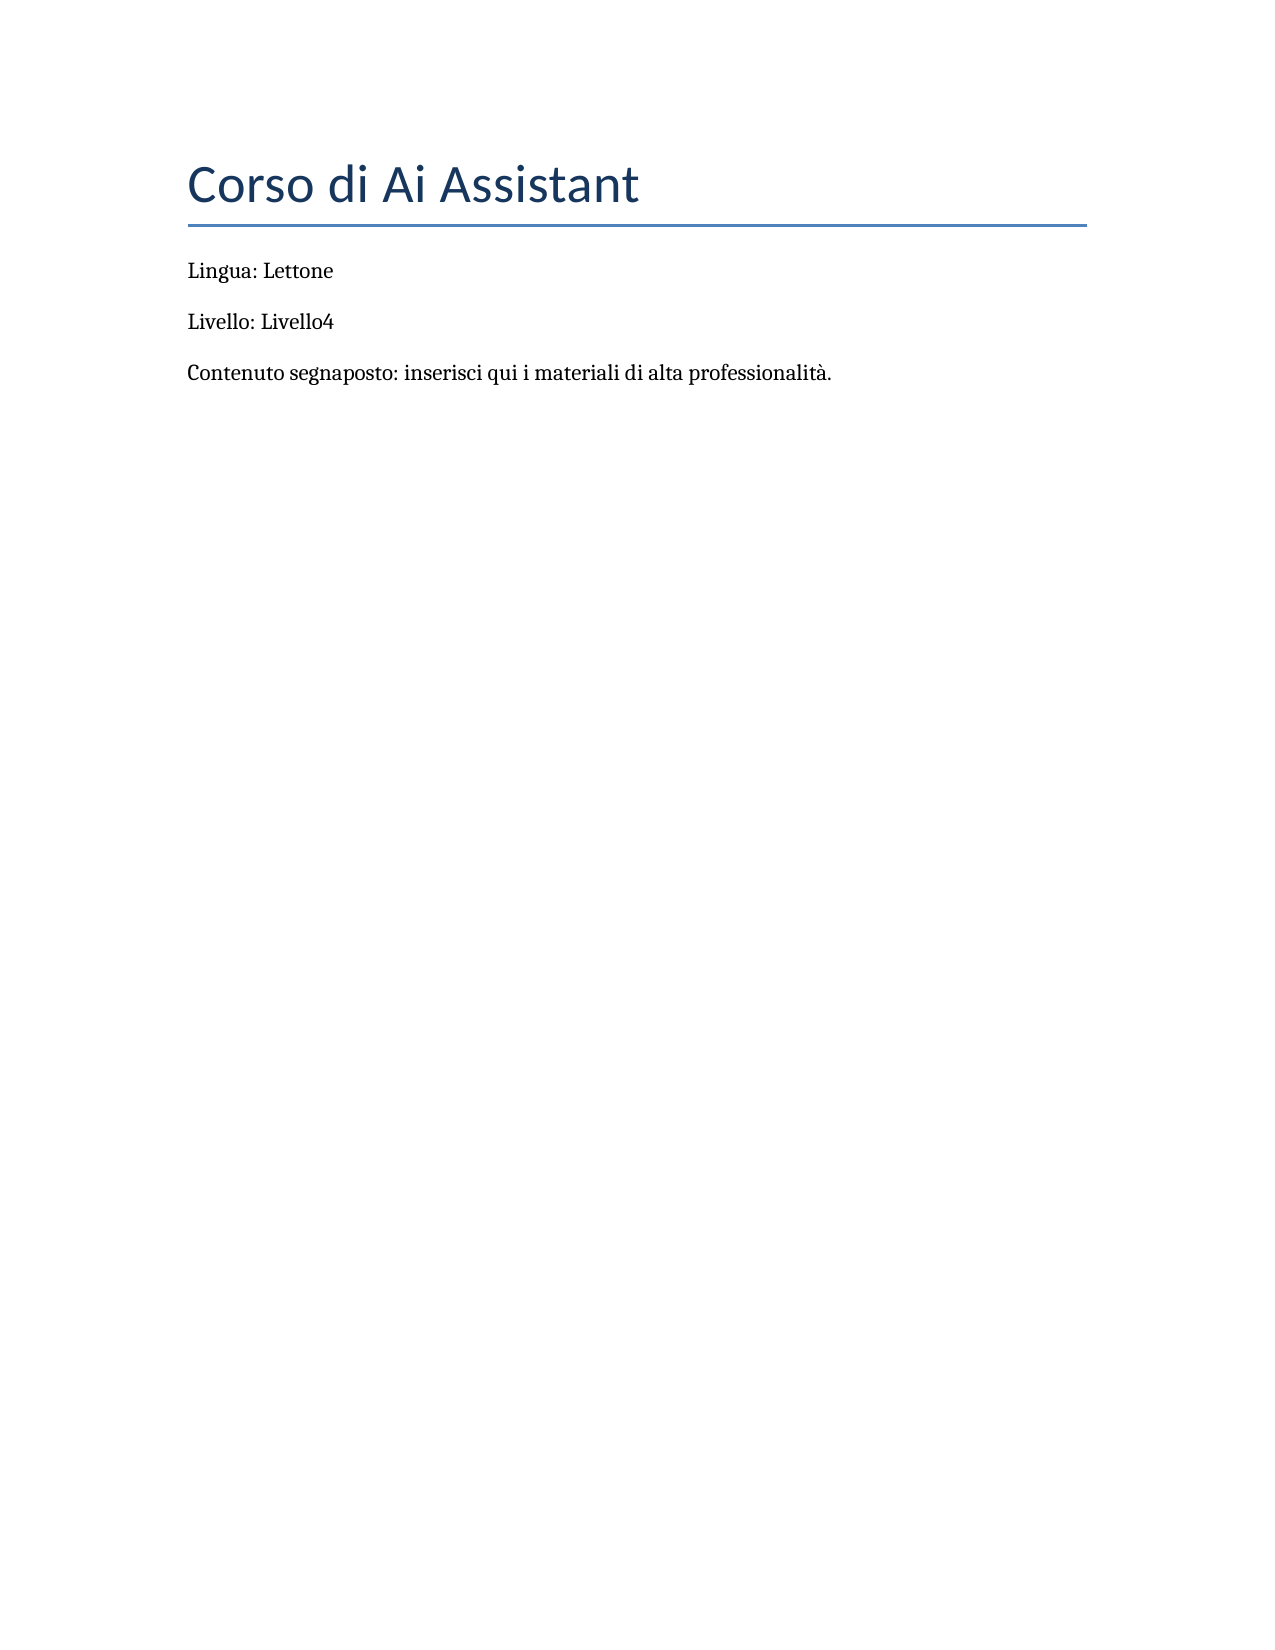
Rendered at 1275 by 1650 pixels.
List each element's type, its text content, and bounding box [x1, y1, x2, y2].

text Lingua: Lettone [187, 258, 1087, 284]
title Corso di Ai Assistant [187, 150, 1087, 227]
text Contenuto segnaposto: inserisci qui i materiali di alta professionalità. [187, 360, 1087, 386]
text Livello: Livello4 [187, 309, 1087, 335]
